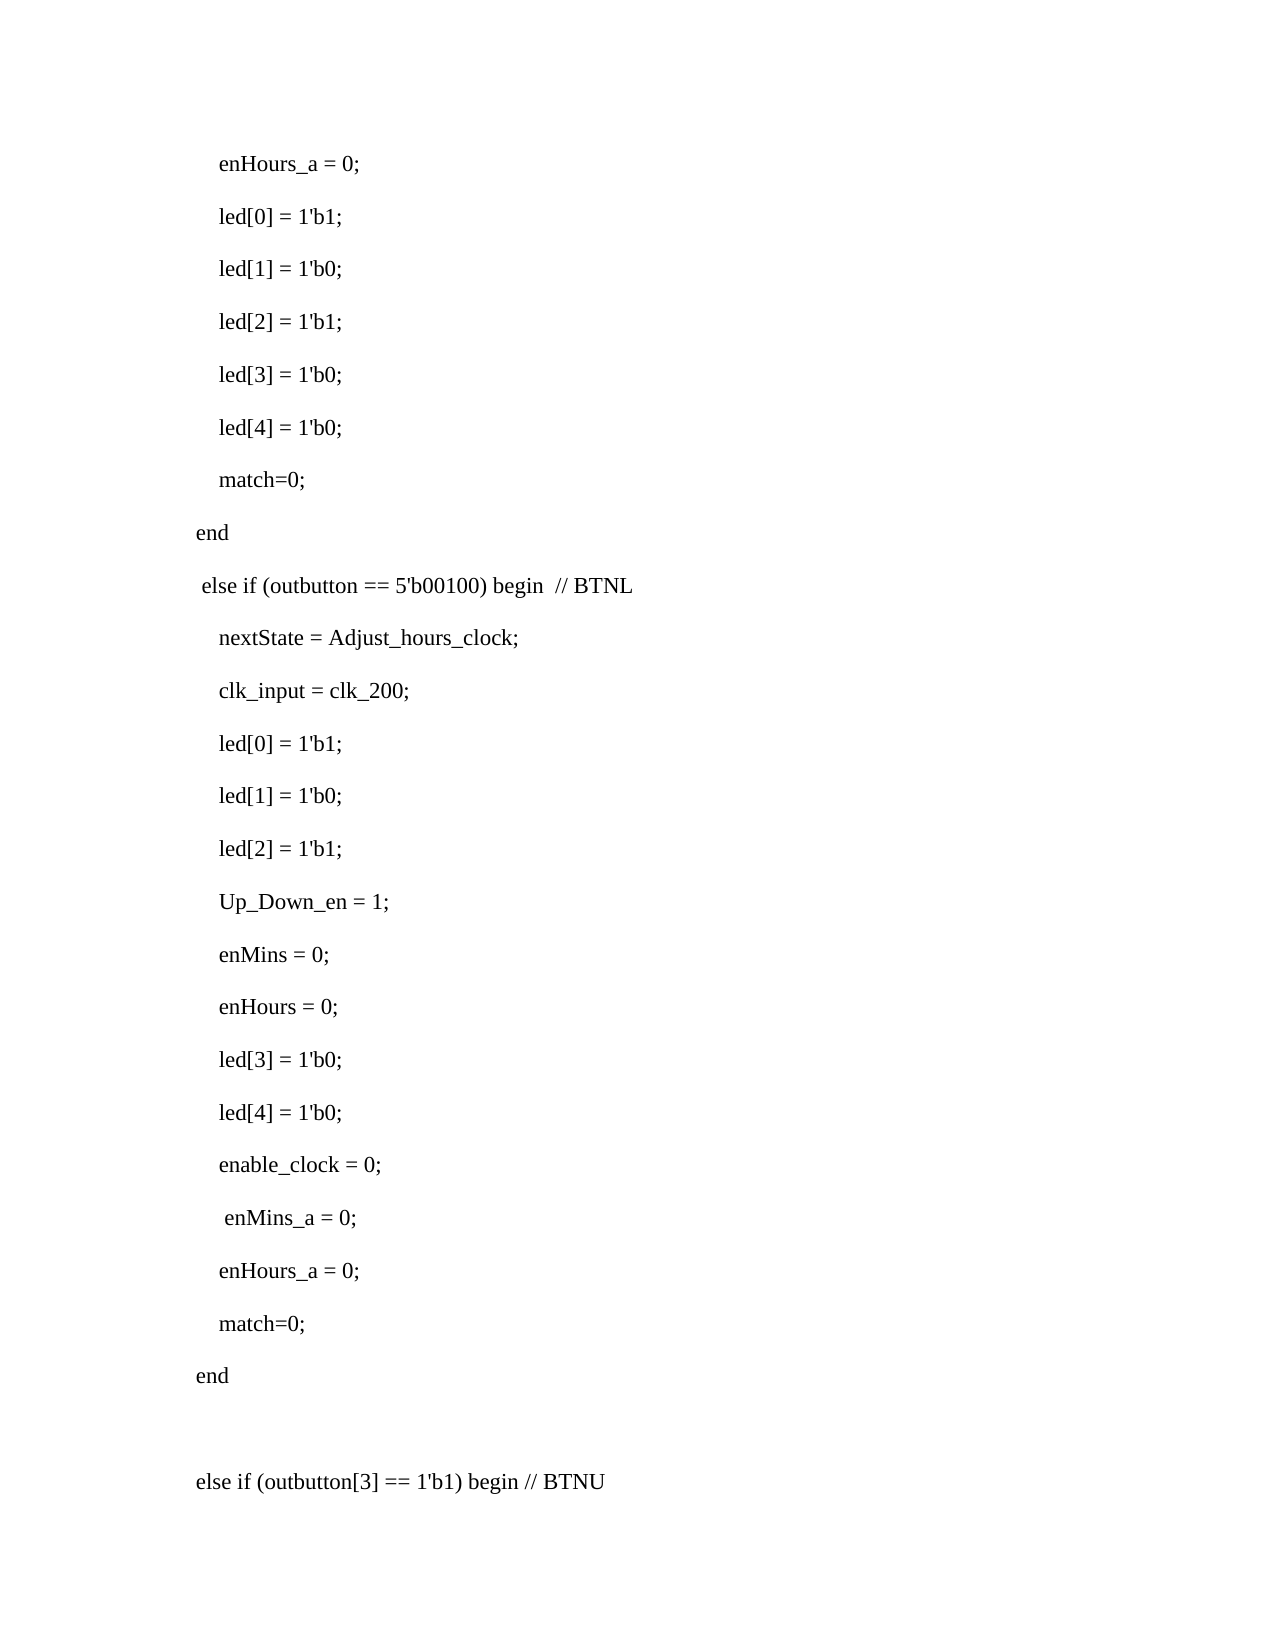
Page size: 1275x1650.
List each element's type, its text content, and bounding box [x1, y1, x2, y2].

text led[0] = 1'b1; [150, 730, 1125, 756]
text led[1] = 1'b0; [150, 782, 1125, 809]
text match=0; [150, 1309, 1125, 1336]
text led[1] = 1'b0; [150, 255, 1125, 282]
text end [150, 519, 1125, 545]
text enHours_a = 0; [150, 150, 1125, 176]
text led[3] = 1'b0; [150, 361, 1125, 387]
text led[2] = 1'b1; [150, 308, 1125, 334]
text led[0] = 1'b1; [150, 203, 1125, 229]
text end [150, 1362, 1125, 1389]
text enable_clock = 0; [150, 1151, 1125, 1178]
text enMins_a = 0; [150, 1204, 1125, 1231]
text match=0; [150, 466, 1125, 493]
text led[2] = 1'b1; [150, 835, 1125, 862]
text Up_Down_en = 1; [150, 888, 1125, 914]
text nextState = Adjust_hours_clock; [150, 624, 1125, 651]
text enHours_a = 0; [150, 1257, 1125, 1283]
text clk_input = clk_200; [150, 677, 1125, 703]
text else if (outbutton[3] == 1'b1) begin // BTNU [150, 1468, 1125, 1494]
text enMins = 0; [150, 941, 1125, 967]
text led[4] = 1'b0; [150, 413, 1125, 440]
text enHours = 0; [150, 993, 1125, 1020]
text led[3] = 1'b0; [150, 1046, 1125, 1072]
text led[4] = 1'b0; [150, 1099, 1125, 1125]
text else if (outbutton == 5'b00100) begin // BTNL [150, 572, 1125, 598]
